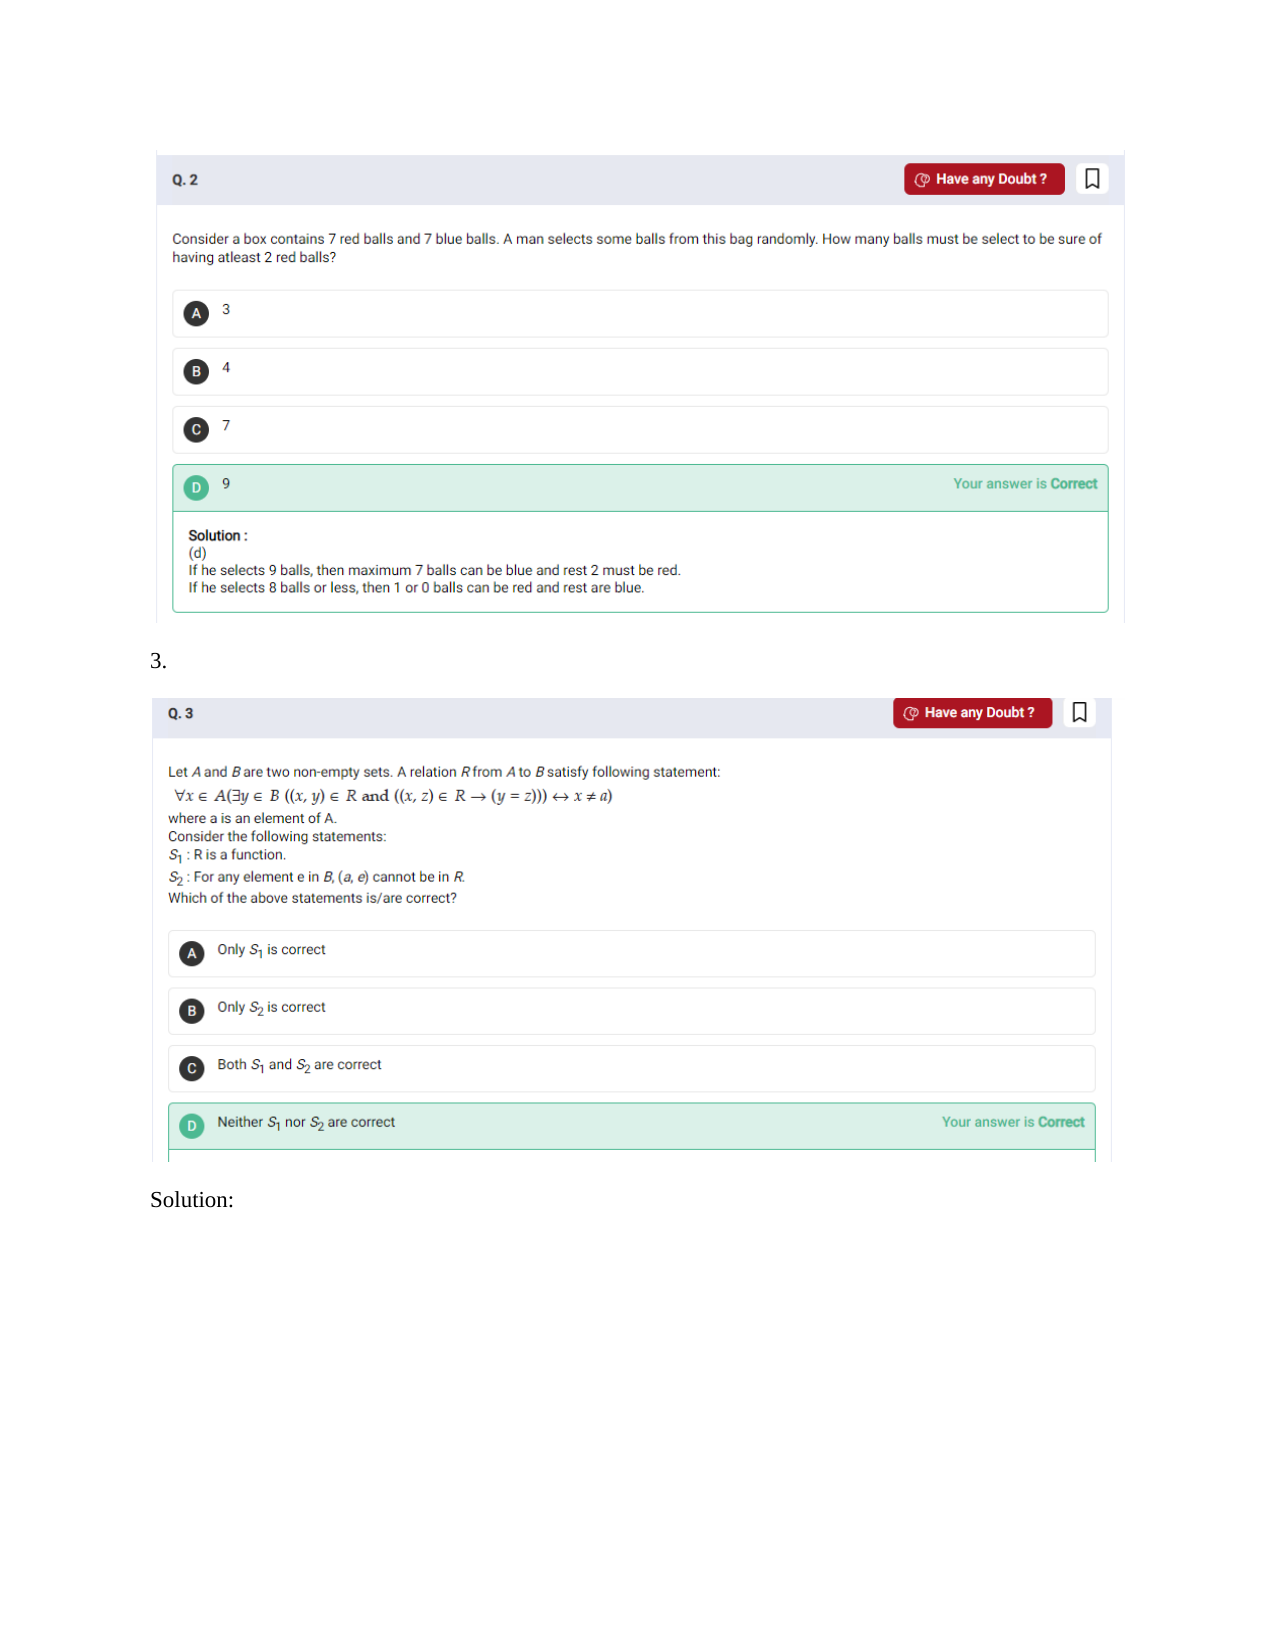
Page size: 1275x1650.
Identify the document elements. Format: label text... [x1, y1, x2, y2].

text Solution: [150, 1186, 1125, 1212]
text 3. [150, 647, 1125, 674]
picture [150, 150, 1125, 623]
picture [150, 698, 1125, 1162]
